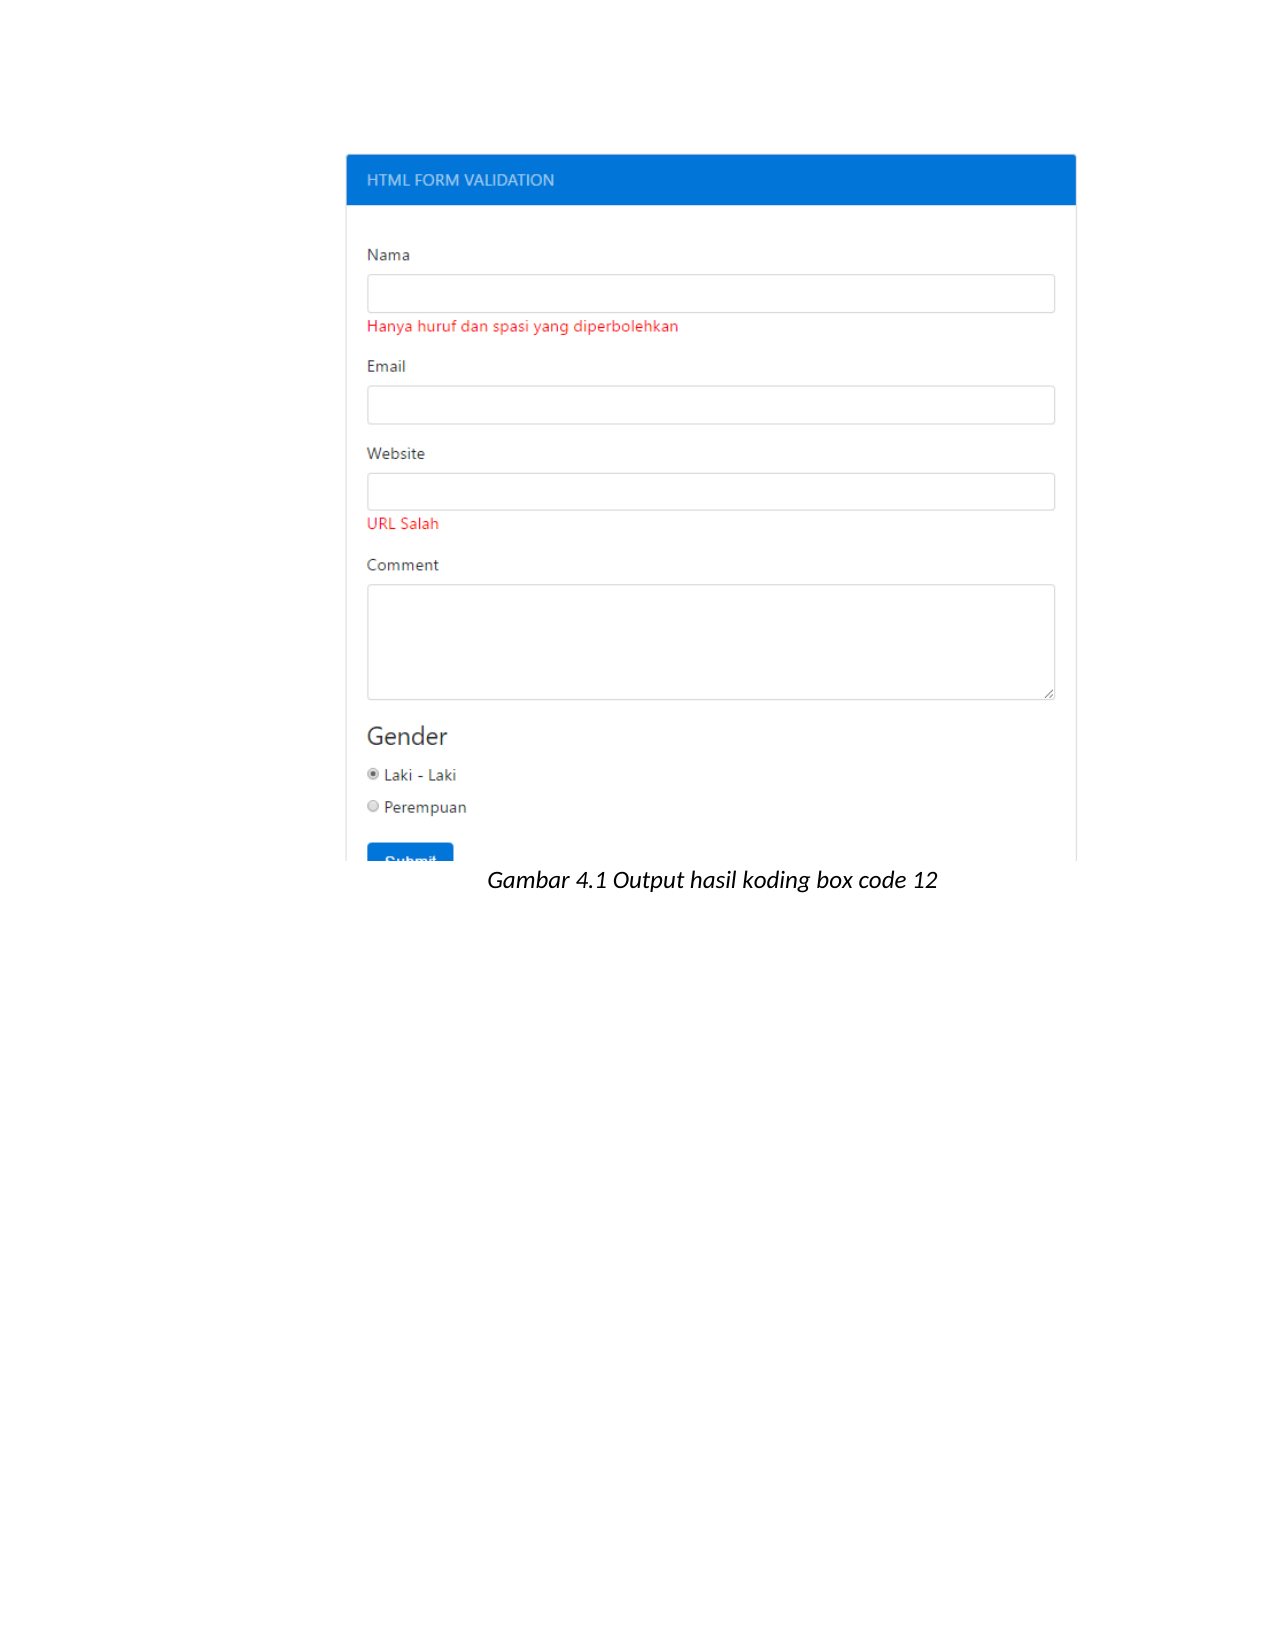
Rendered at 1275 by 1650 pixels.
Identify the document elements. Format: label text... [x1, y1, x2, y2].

list Gambar 4.1 Output hasil koding box code 12 [268, 864, 1125, 895]
